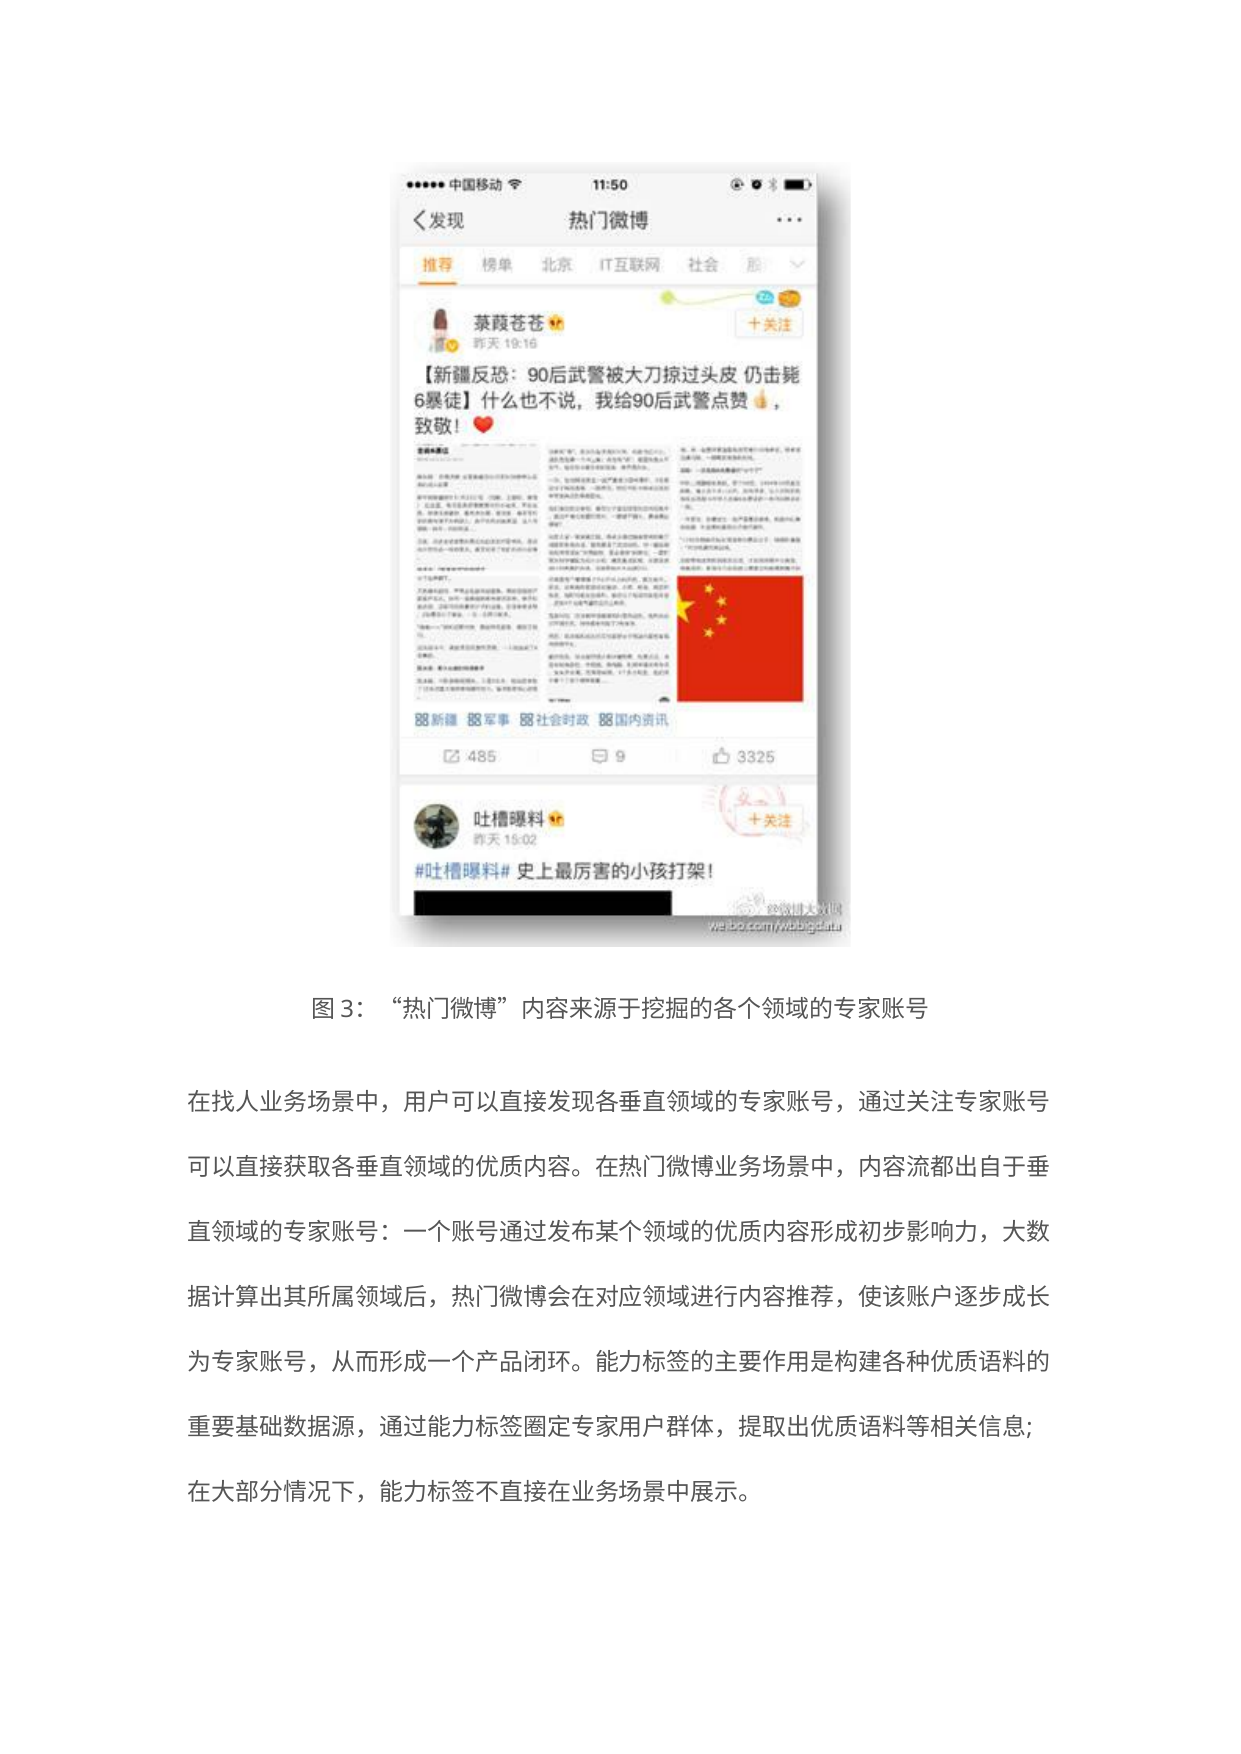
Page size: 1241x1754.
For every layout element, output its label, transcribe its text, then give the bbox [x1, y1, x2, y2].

text 在找人业务场景中，用户可以直接发现各垂直领域的专家账号，通过关注专家账号可以直接获取各垂直领域的优质内容。在热门微博业务场景中，内容流都出自于垂直领域的专家账号：一个账号通过发布某个领域的优质内容形成初步影响力，大数据计算出其所属领域后，热门微博会在对应领域进行内容推荐，使该账户逐步成长为专家账号，从而形成一个产品闭环。能力标签的主要作用是构建各种优质语料的重要基础数据源，通过能力标签圈定专家用户群体，提取出优质语料等相关信息;在大部分情况下，能力标签不直接在业务场景中展示。 [187, 1068, 1053, 1523]
text 图3：“热门微博”内容来源于挖掘的各个领域的专家账号 [187, 974, 1053, 1039]
picture [389, 162, 851, 947]
